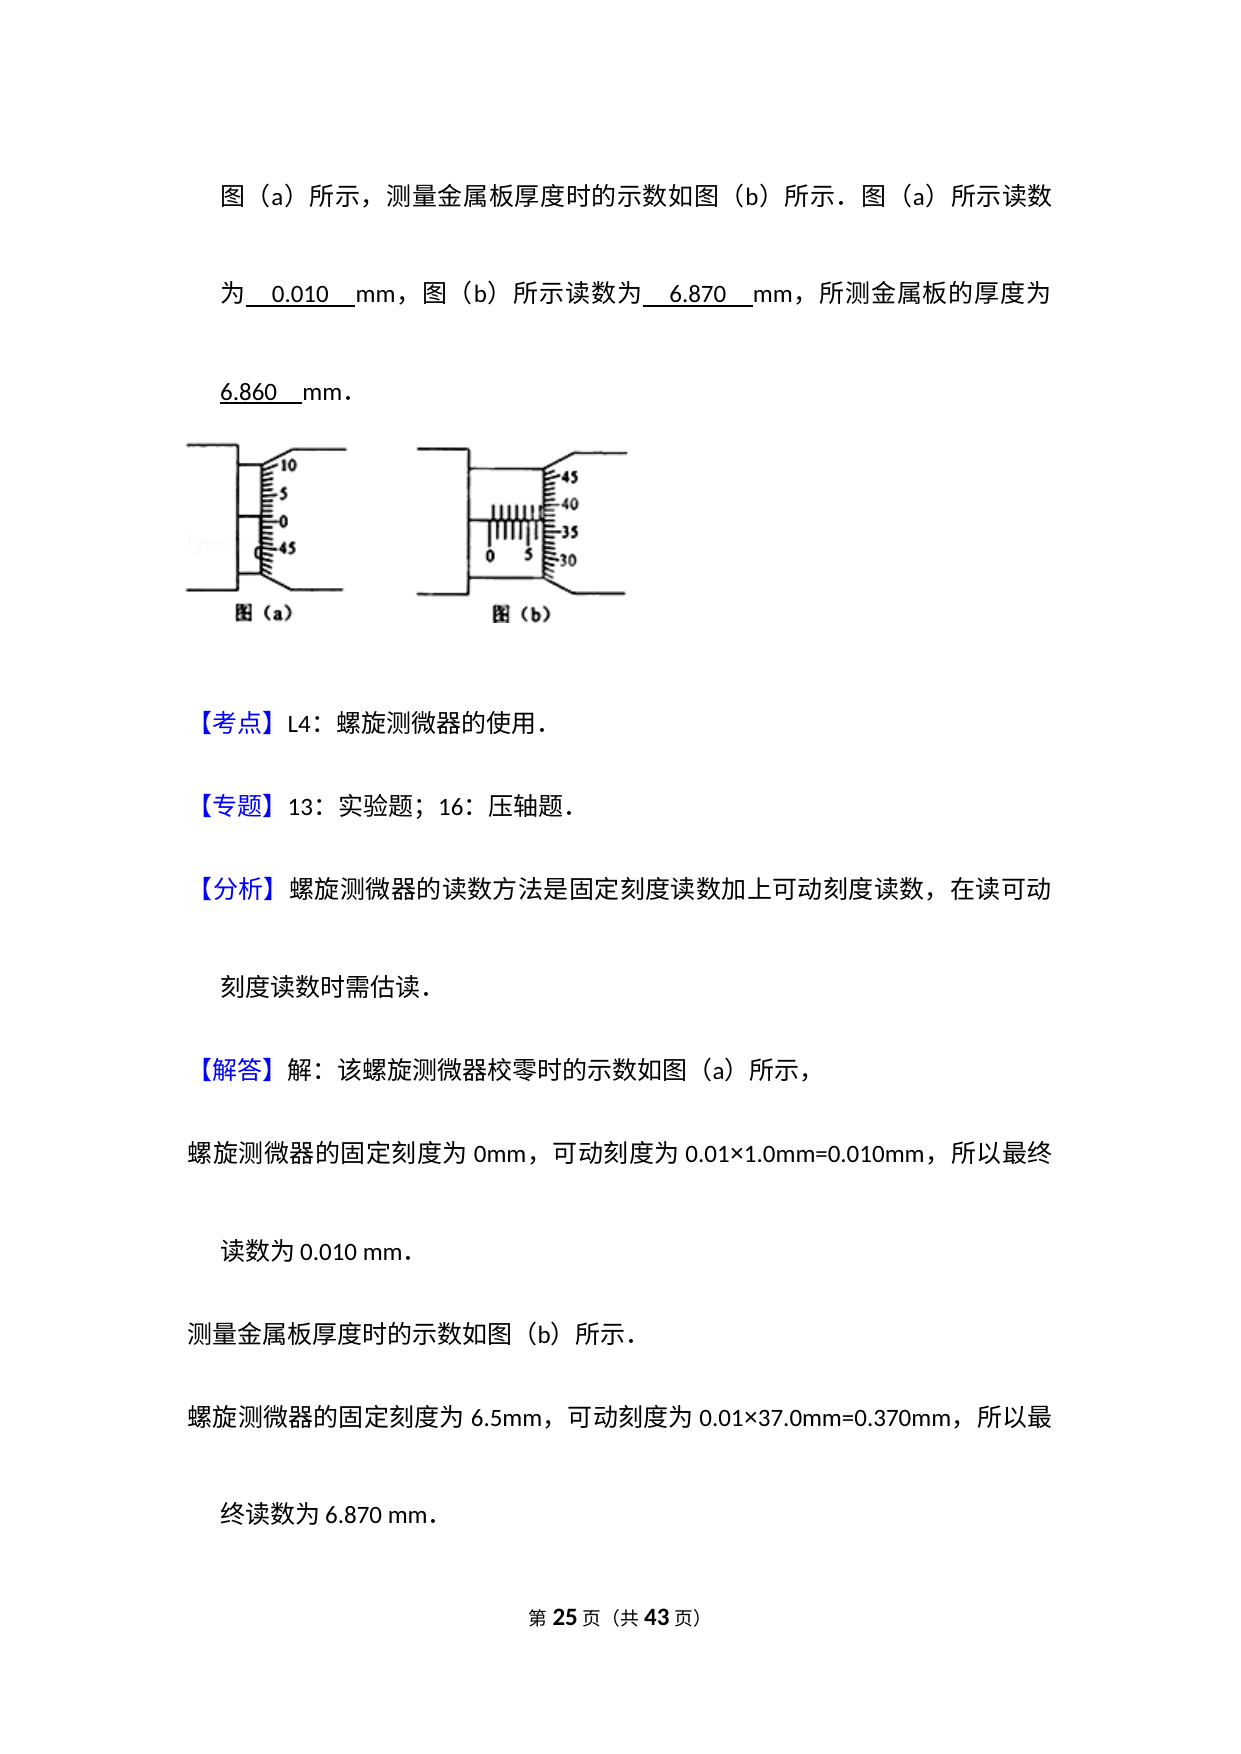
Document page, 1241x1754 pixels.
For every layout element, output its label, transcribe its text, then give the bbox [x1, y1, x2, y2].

text 【考点】L4：螺旋测微器的使用．菁优网版权所有 [187, 689, 1053, 754]
text 9．某同学利用螺旋测微器测量一金属板的厚度．该螺旋测微器校零时的示数如图（a）所示，测量金属板厚度时的示数如图（b）所示．图（a）所示读数为 0.010 mm，图（b）所示读数为 6.870 mm，所测金属板的厚度为 6.860 mm． [187, 162, 1053, 422]
picture [183, 440, 628, 623]
text 【分析】螺旋测微器的读数方法是固定刻度读数加上可动刻度读数，在读可动刻度读数时需估读． [187, 856, 1053, 1018]
text 螺旋测微器的固定刻度为0mm，可动刻度为0.01×1.0mm=0.010mm，所以最终读数为0.010 mm． [187, 1119, 1053, 1282]
text 【解答】解：该螺旋测微器校零时的示数如图（a）所示， [187, 1036, 1053, 1101]
text 【专题】13：实验题；16：压轴题． [187, 772, 1053, 837]
text 测量金属板厚度时的示数如图（b）所示． [187, 1300, 1053, 1365]
text 螺旋测微器的固定刻度为6.5mm，可动刻度为0.01×37.0mm=0.370mm，所以最终读数为6.870 mm． [187, 1383, 1053, 1546]
